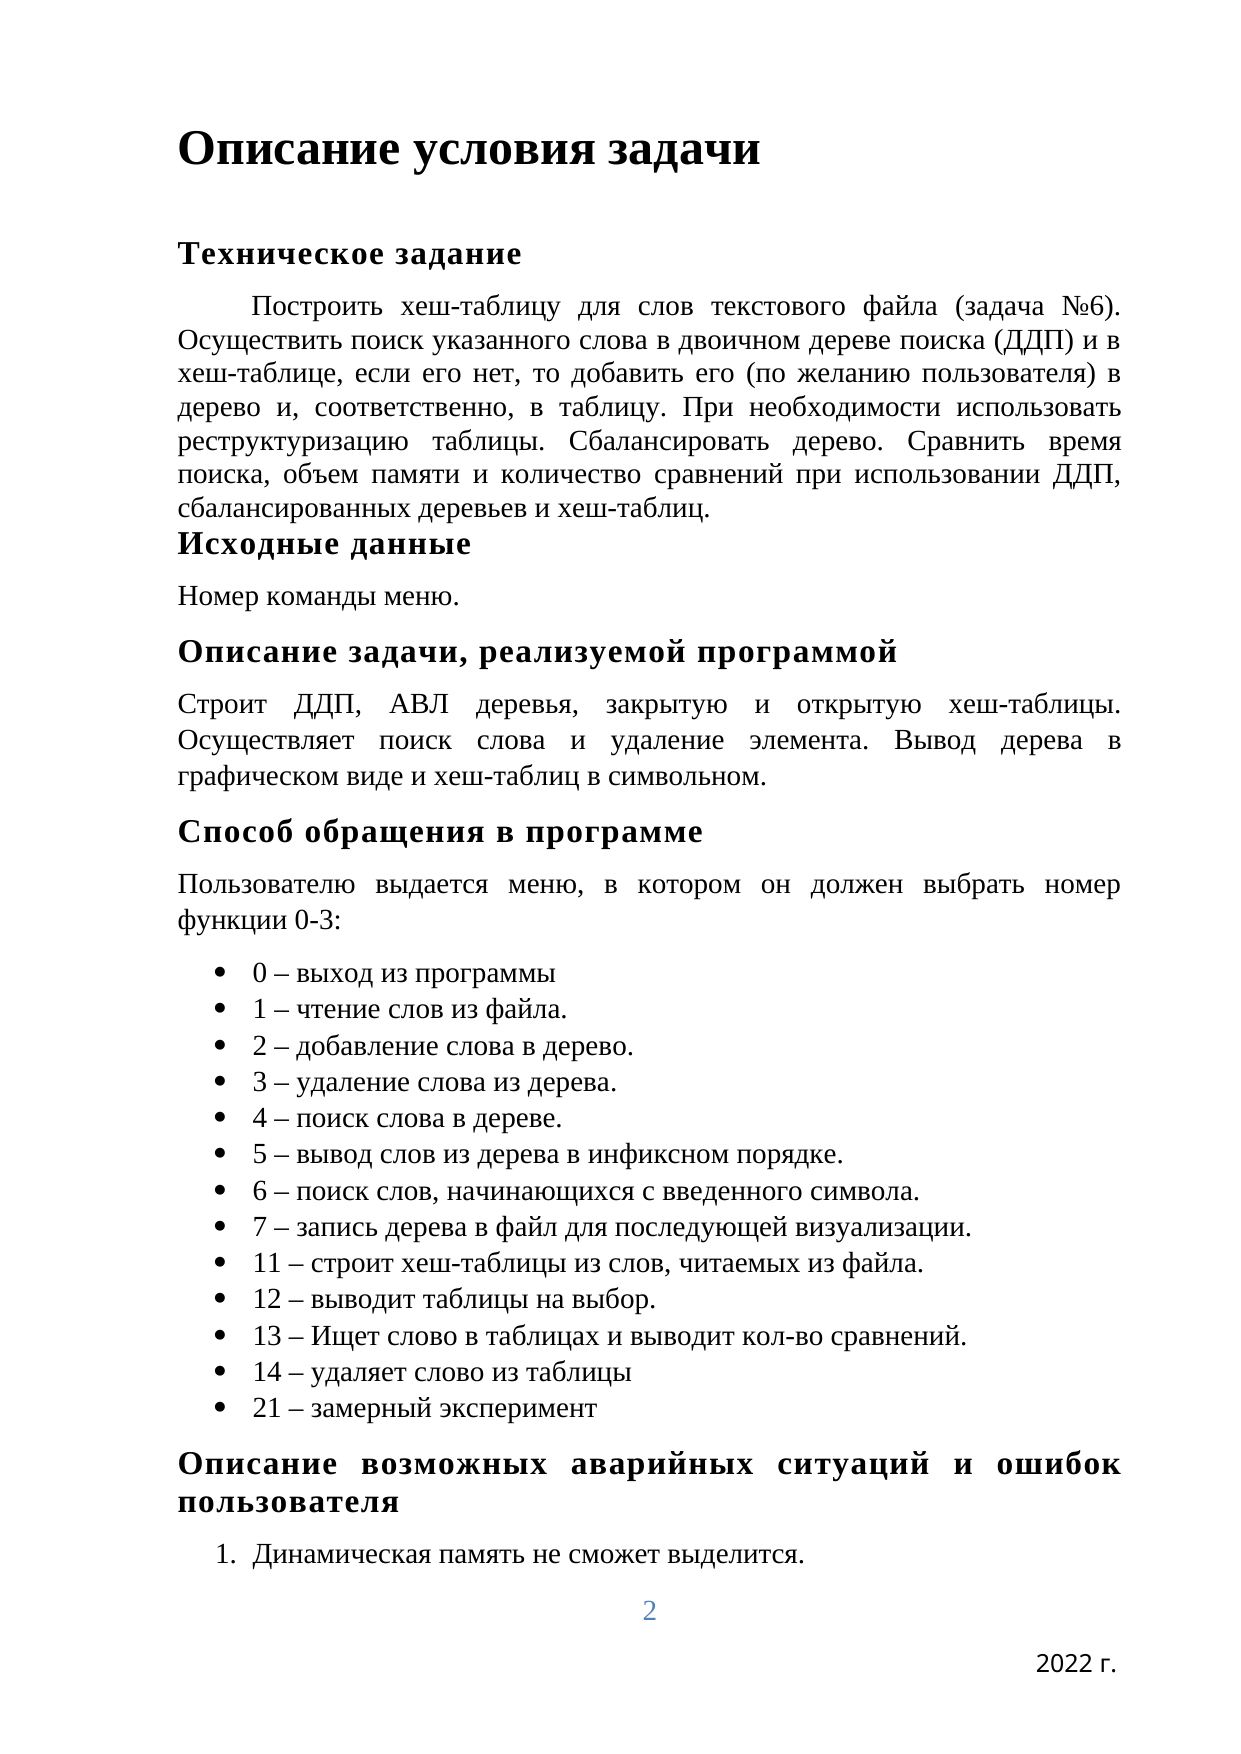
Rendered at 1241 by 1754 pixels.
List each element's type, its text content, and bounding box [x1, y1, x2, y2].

subtitle Способ обращения в программе [177, 811, 1122, 849]
list 21 – замерный эксперимент [215, 1390, 1122, 1424]
list Динамическая память не сможет выделится. [215, 1536, 1122, 1570]
list 5 – вывод слов из дерева в инфиксном порядке. [215, 1136, 1122, 1170]
subtitle Описание возможных аварийных ситуаций и ошибок пользователя [177, 1443, 1122, 1520]
list 12 – выводит таблицы на выбор. [215, 1281, 1122, 1315]
list 7 – запись дерева в файл для последующей визуализации. [215, 1209, 1122, 1243]
subtitle Исходные данные [177, 523, 1122, 562]
list 3 – удаление слова из дерева. [215, 1064, 1122, 1098]
list 6 – поиск слов, начинающихся с введенного символа. [215, 1173, 1122, 1206]
list 4 – поиск слова в дереве. [215, 1100, 1122, 1134]
list 13 – Ищет слово в таблицах и выводит кол-во сравнений. [215, 1318, 1122, 1351]
list 11 – строит хеш-таблицы из слов, читаемых из файла. [215, 1245, 1122, 1279]
list 2 – добавление слова в дерево. [215, 1028, 1122, 1061]
subtitle Техническое задание [177, 233, 1122, 272]
list 0 – выход из программы [215, 955, 1122, 989]
list 14 – удаляет слово из таблицы [215, 1354, 1122, 1388]
text Построить хеш-таблицу для слов текстового файла (задача №6). Осуществить поиск указанного слова в двоичном дереве поиска (ДДП) и в хеш-таблице, если его нет, то добавить его (по желанию пользователя) в дерево и, соответственно, в таблицу. При необходимости использовать реструктуризацию таблицы. Сбалансировать дерево. Сравнить время поиска, объем памяти и количество сравнений при использовании ДДП, сбалансированных деревьев и хеш-таблиц. [177, 288, 1122, 523]
text Строит ДДП, АВЛ деревья, закрытую и открытую хеш-таблицы. Осуществляет поиск слова и удаление элемента. Вывод дерева в графическом виде и хеш-таблиц в символьном. [177, 686, 1122, 792]
text Пользователю выдается меню, в котором он должен выбрать номер функции 0-3: [177, 866, 1122, 936]
subtitle Описание условия задачи [177, 118, 1122, 176]
subtitle Описание задачи, реализуемой программой [177, 631, 1122, 669]
text Номер команды меню. [177, 578, 1122, 612]
list 1 – чтение слов из файла. [215, 991, 1122, 1025]
